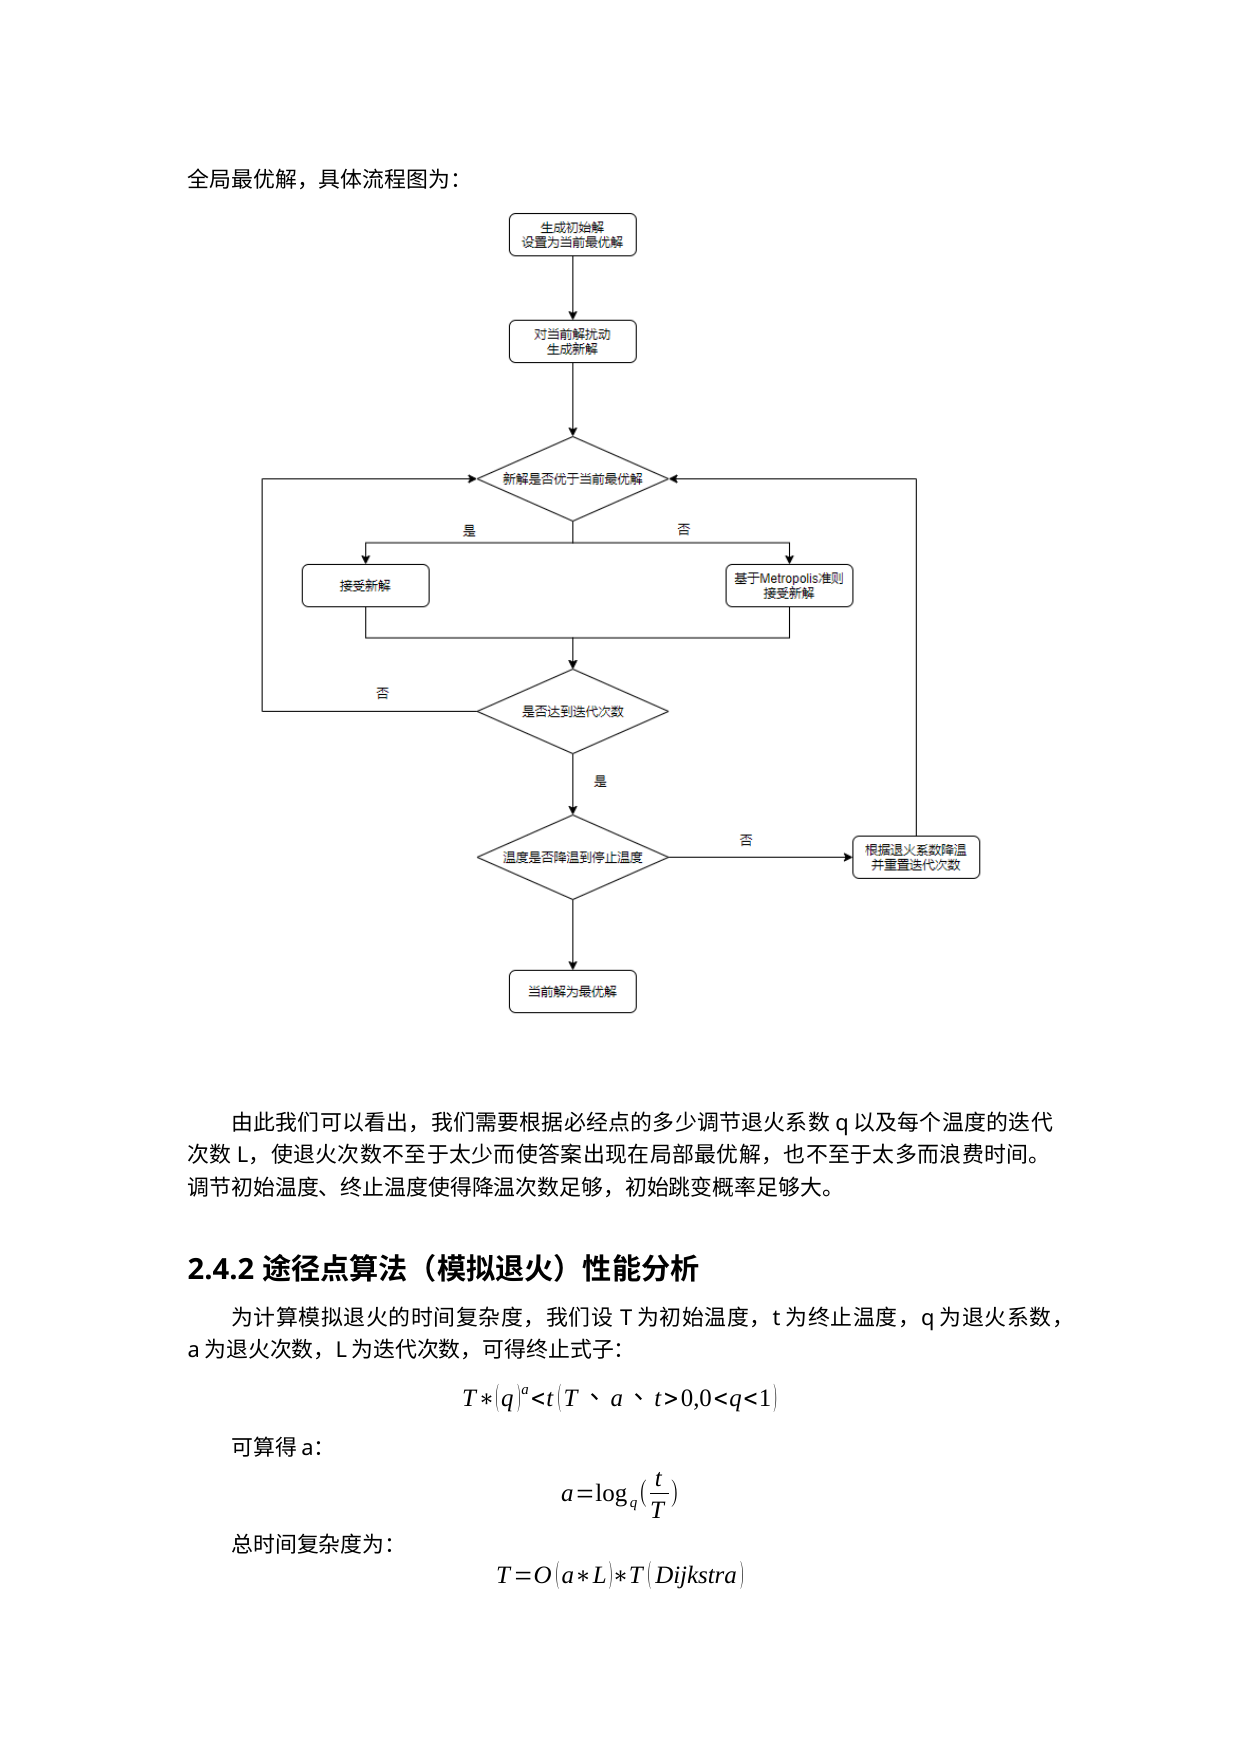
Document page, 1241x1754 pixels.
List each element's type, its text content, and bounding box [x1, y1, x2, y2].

picture [231, 194, 1012, 1028]
text 总时间复杂度为： [187, 1527, 1053, 1559]
text 可算得a： [187, 1429, 1053, 1462]
text 由此我们可以看出，我们需要根据必经点的多少调节退火系数q以及每个温度的迭代次数L，使退火次数不至于太少而使答案出现在局部最优解，也不至于太多而浪费时间。调节初始温度、终止温度使得降温次数足够，初始跳变概率足够大。 [187, 1104, 1053, 1202]
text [187, 162, 1053, 194]
text 2.4.2 途径点算法（模拟退火）性能分析 [187, 1234, 1053, 1299]
text 为计算模拟退火的时间复杂度，我们设T为初始温度，t为终止温度，q为退火系数，a为退火次数，L为迭代次数，可得终止式子： [187, 1299, 1053, 1364]
